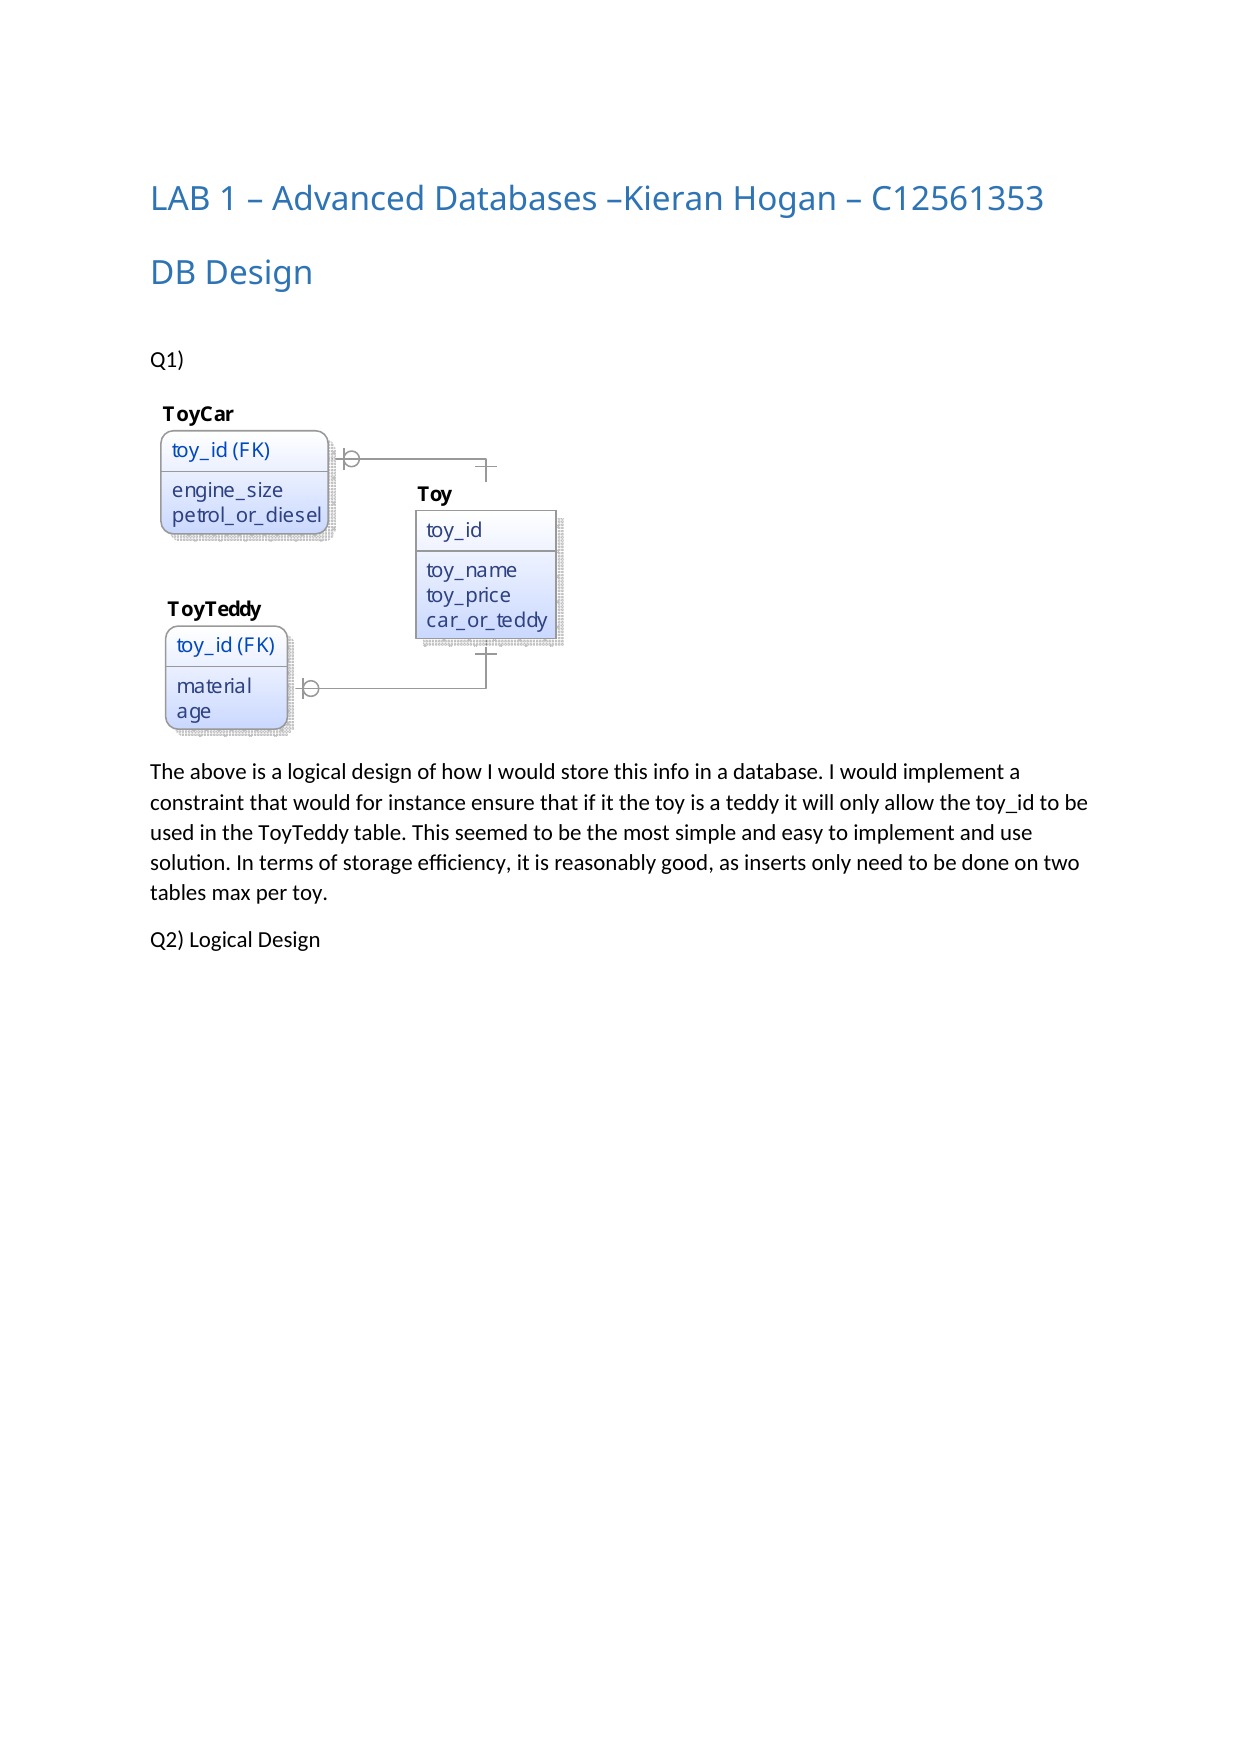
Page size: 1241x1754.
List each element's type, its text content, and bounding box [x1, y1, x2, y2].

subtitle LAB 1 – Advanced Databases –Kieran Hogan – C12561353 [150, 175, 1090, 220]
text Q2) Logical Design [150, 925, 1090, 953]
subtitle DB Design [150, 249, 1090, 294]
text Q1) [150, 345, 1090, 373]
text The above is a logical design of how I would store this info in a database. I would implement a constraint that would for instance ensure that if it the toy is a teddy it will only allow the toy_id to be used in the ToyTeddy table. This seemed to be the most simple and easy to implement and use solution. In terms of storage efficiency, it is reasonably good, as inserts only need to be done on two tables max per toy. [150, 757, 1090, 906]
